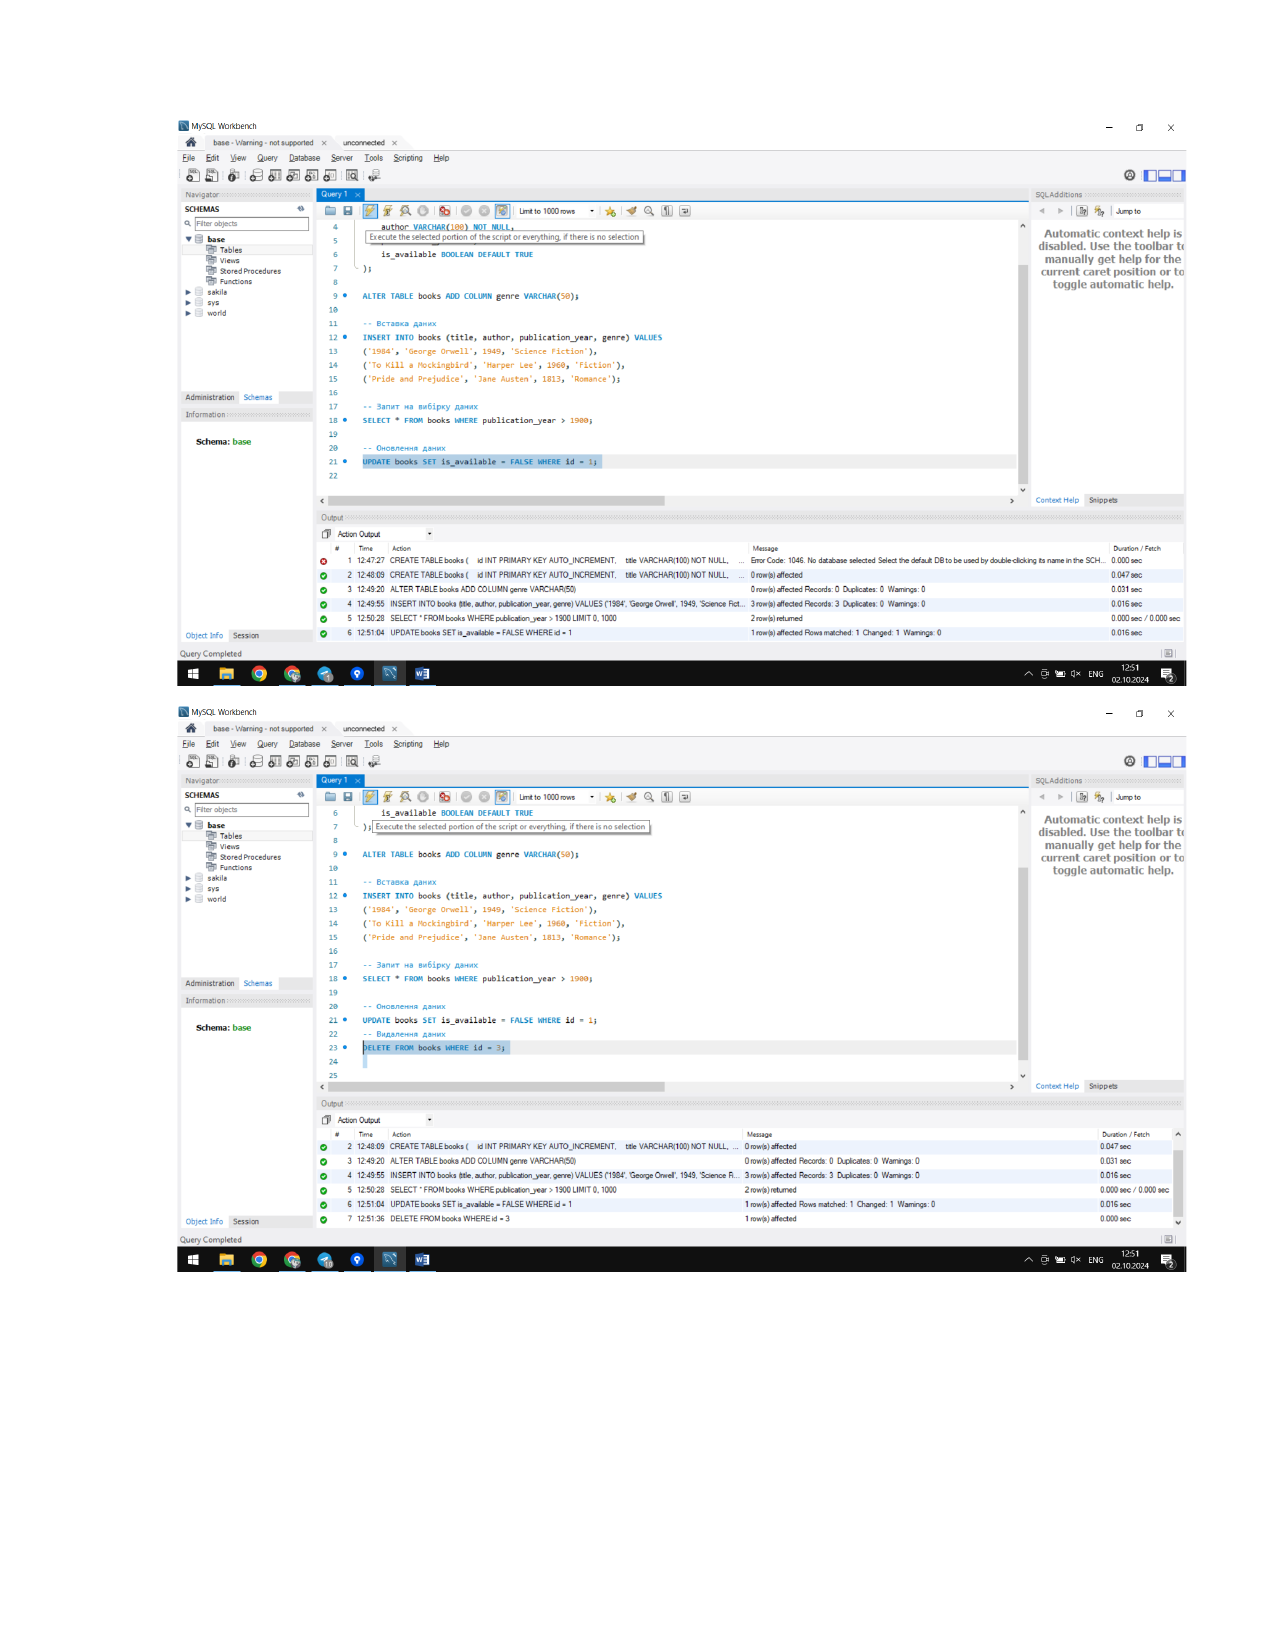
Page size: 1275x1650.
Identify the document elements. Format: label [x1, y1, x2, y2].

picture [177, 704, 1187, 1272]
picture [177, 118, 1187, 686]
